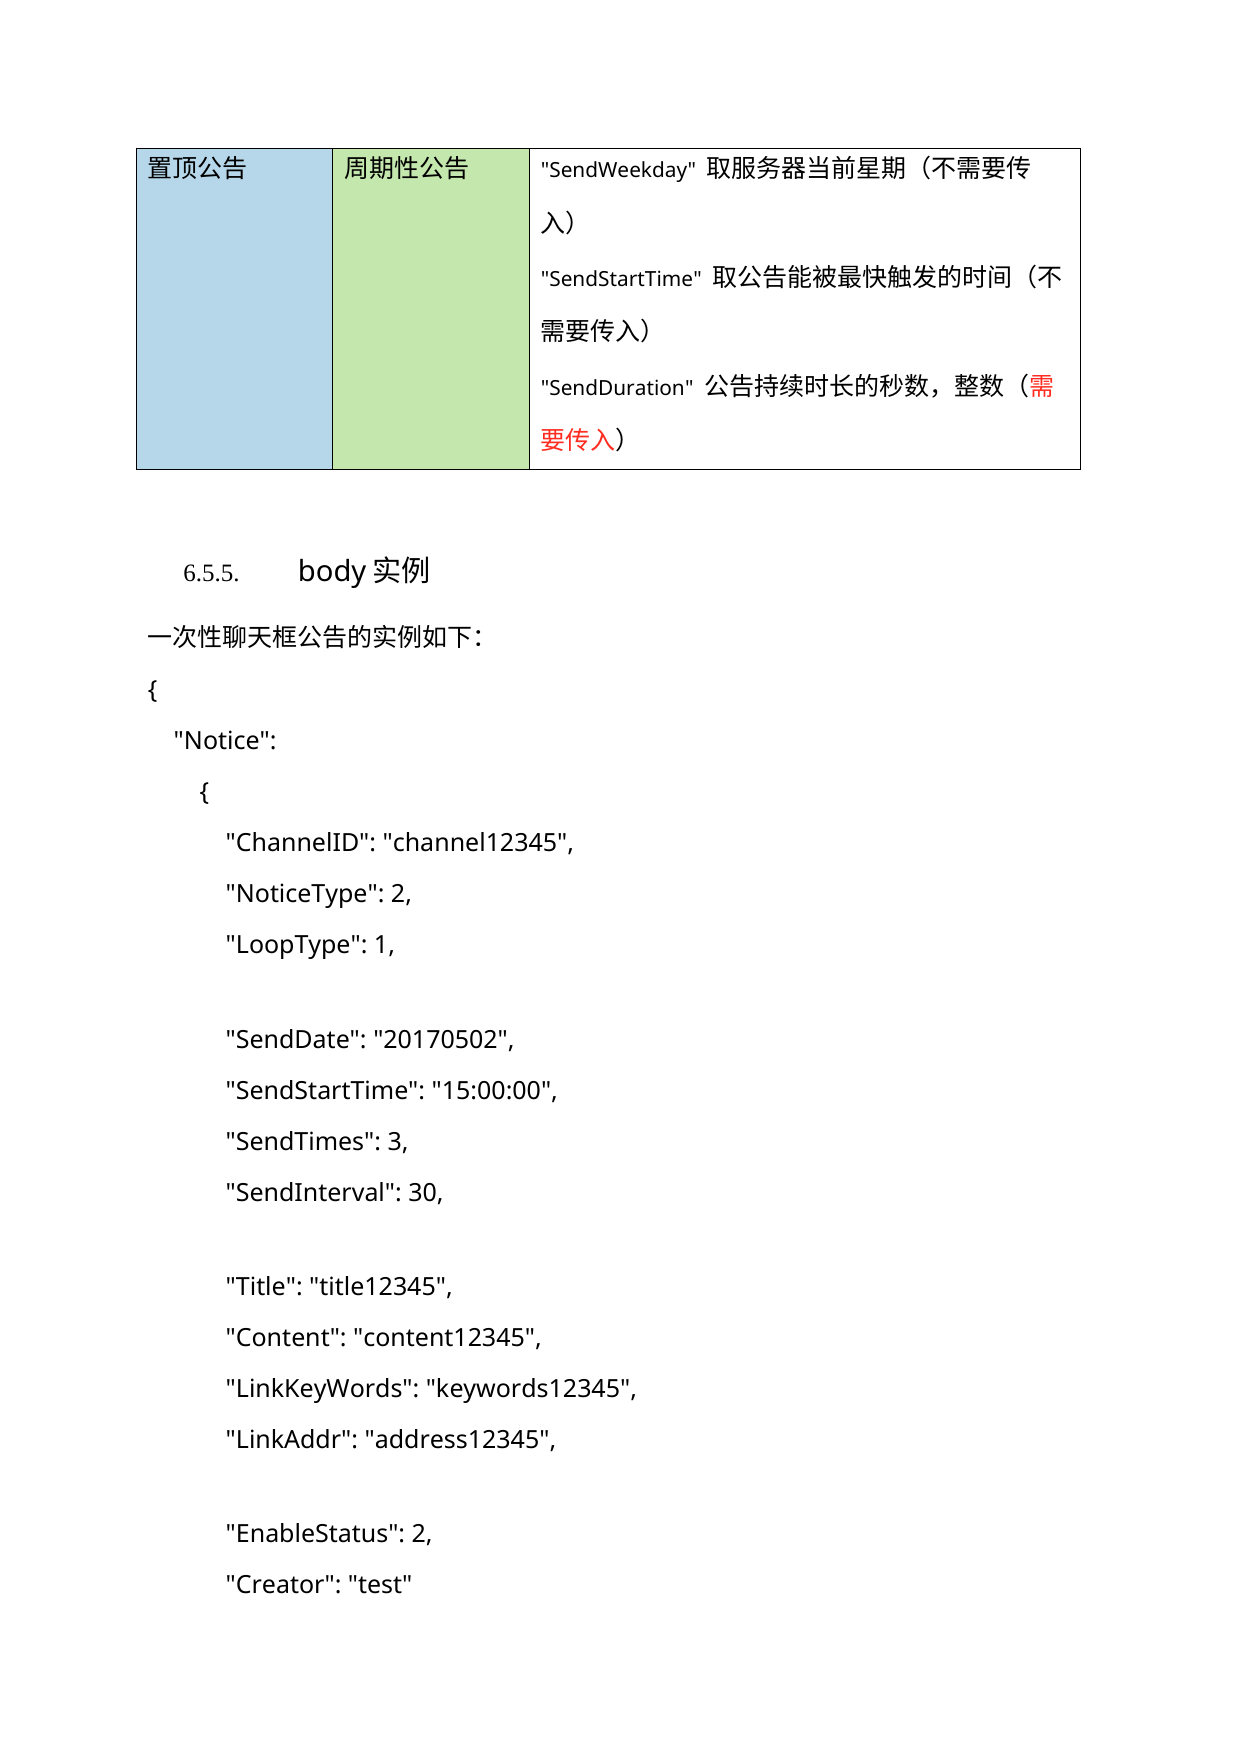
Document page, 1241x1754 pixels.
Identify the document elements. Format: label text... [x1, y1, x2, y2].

text "EnableStatus": 2, [148, 1516, 1108, 1550]
text "NoticeType": 2, [148, 876, 1108, 910]
table_cell "SendWeekday" 取服务器当前星期（不需要传入） "SendStartTime" 取公告能被最快触发的时间（不需要传入） "SendDuration" 公告持续时长的秒数，整数（需要传入） [530, 149, 1080, 469]
text 一次性聊天框公告的实例如下： [148, 617, 1108, 654]
text "LinkAddr": "address12345", [148, 1422, 1108, 1456]
text "Notice": [148, 723, 1108, 757]
list body实例 [148, 548, 1108, 590]
text "Title": "title12345", [148, 1268, 1108, 1303]
text "Creator": "test" [148, 1567, 1108, 1601]
text "SendTimes": 3, [148, 1123, 1108, 1157]
text "SendStartTime": "15:00:00", [148, 1072, 1108, 1106]
text "SendInterval": 30, [148, 1174, 1108, 1208]
text { [148, 672, 1108, 706]
text { [148, 774, 1108, 808]
text "Content": "content12345", [148, 1319, 1108, 1354]
table_cell 置顶公告 [137, 149, 332, 469]
text "LinkKeyWords": "keywords12345", [148, 1371, 1108, 1405]
text "LoopType": 1, [148, 927, 1108, 961]
text "SendDate": "20170502", [148, 1021, 1108, 1055]
text "ChannelID": "channel12345", [148, 825, 1108, 859]
table_cell 周期性公告 [333, 149, 529, 469]
